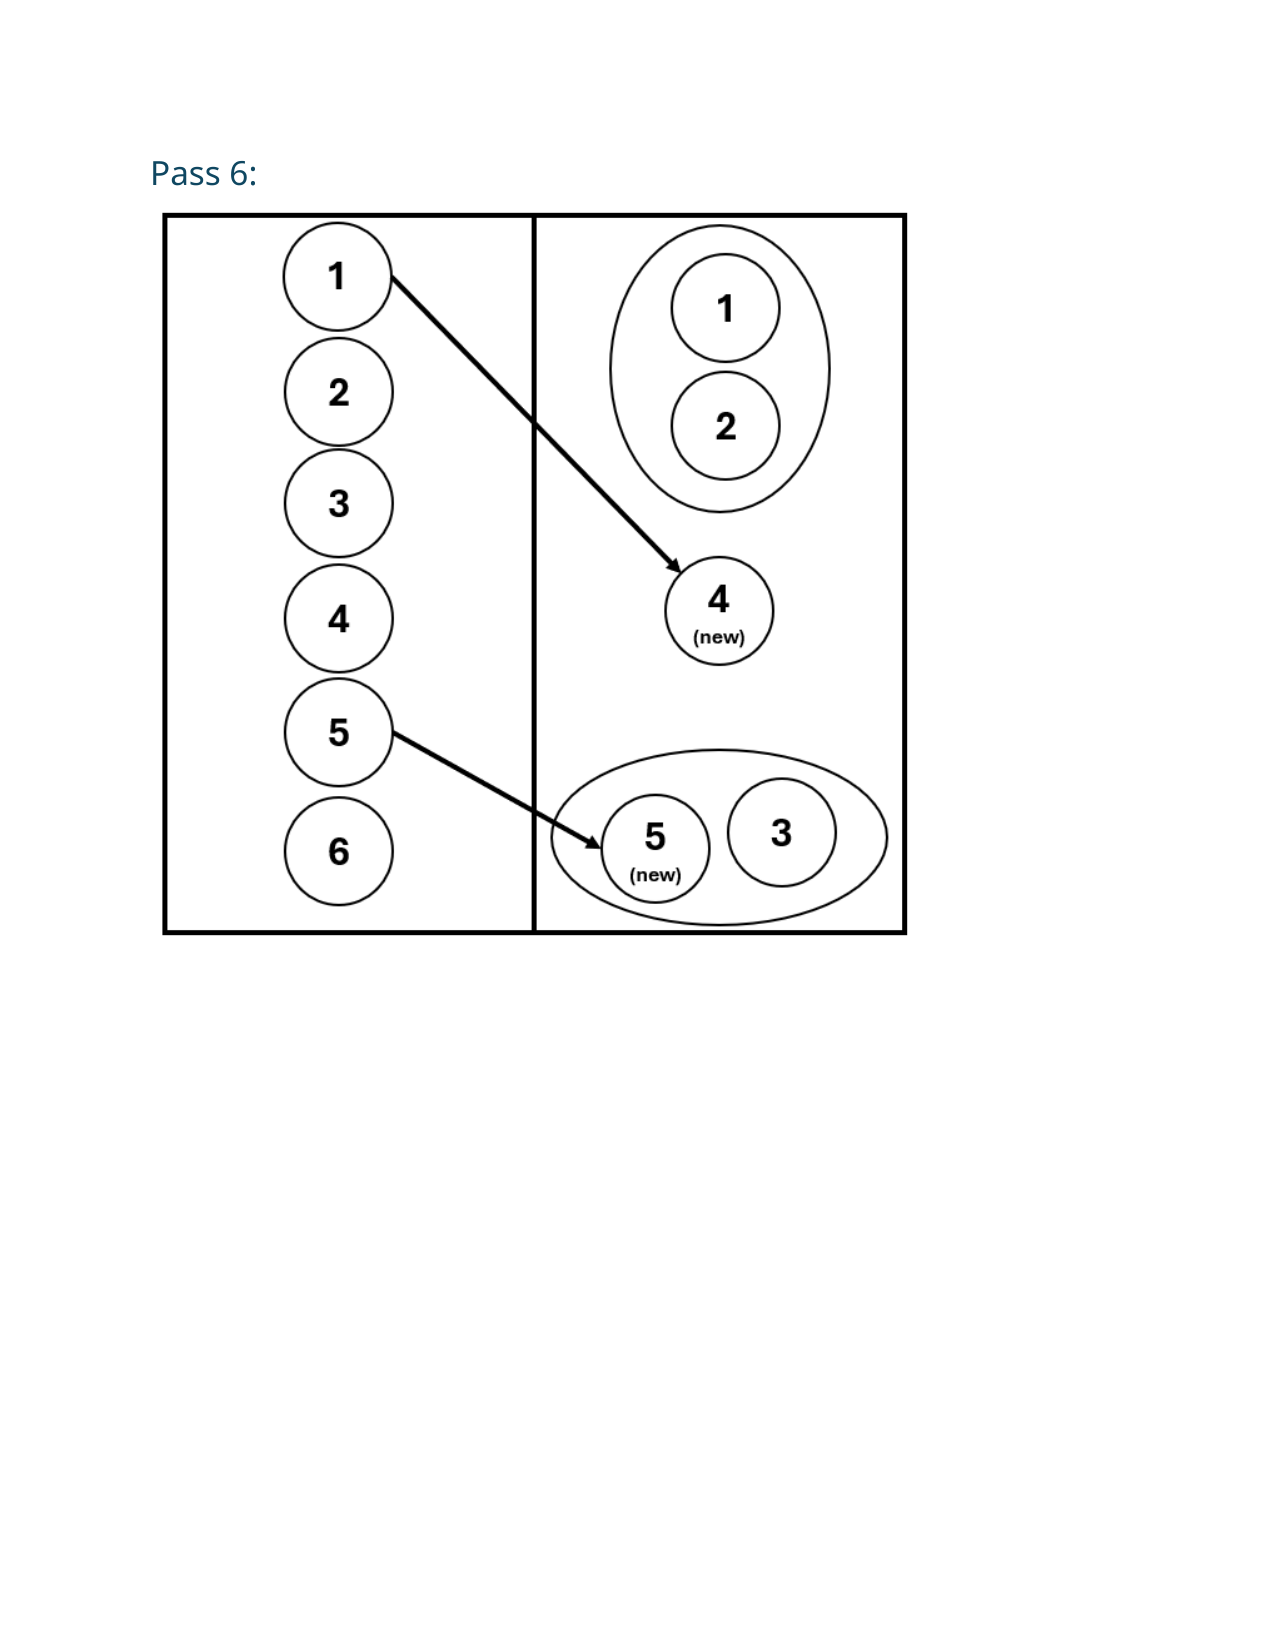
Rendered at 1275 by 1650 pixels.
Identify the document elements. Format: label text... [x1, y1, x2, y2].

picture [150, 203, 911, 944]
subtitle Pass 6: [150, 150, 1125, 195]
